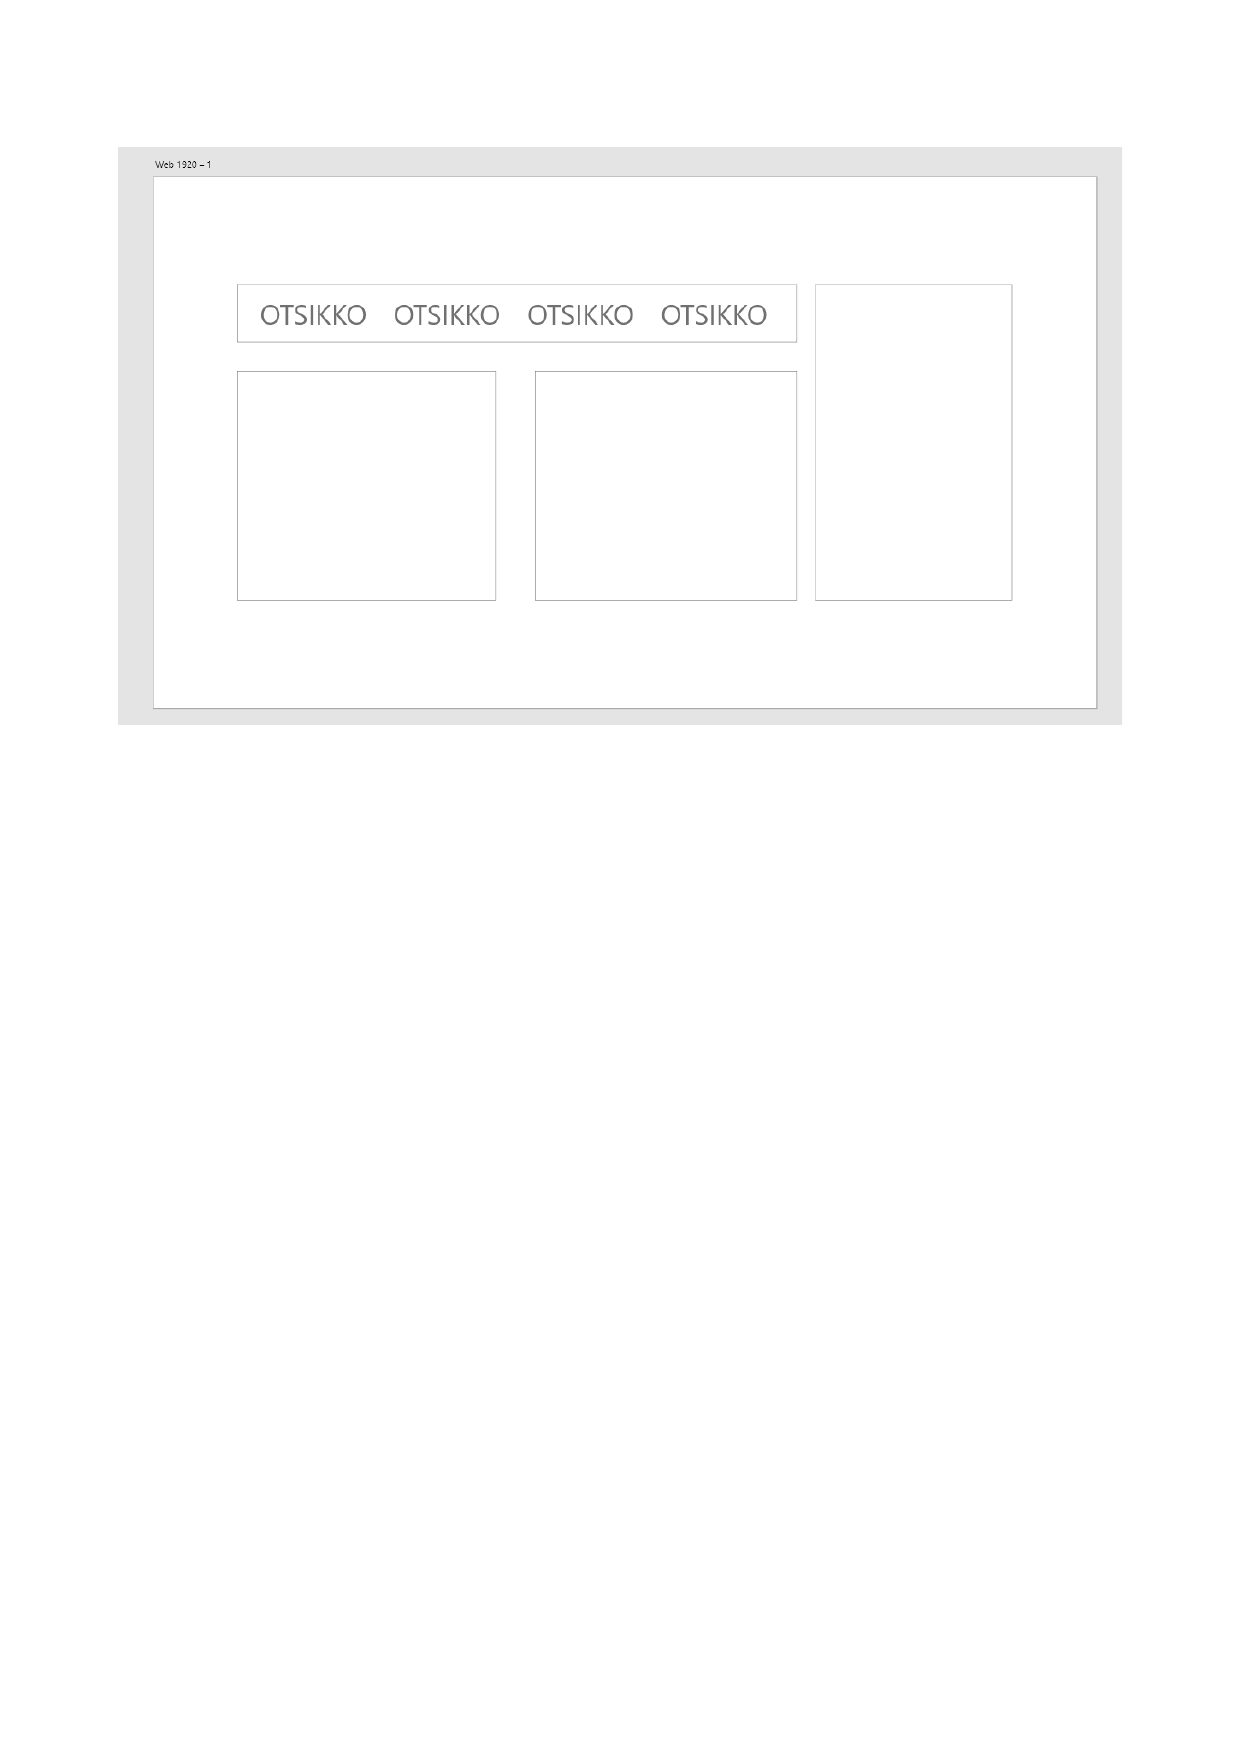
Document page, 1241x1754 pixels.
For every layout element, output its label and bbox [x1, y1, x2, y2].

picture [118, 147, 1123, 725]
